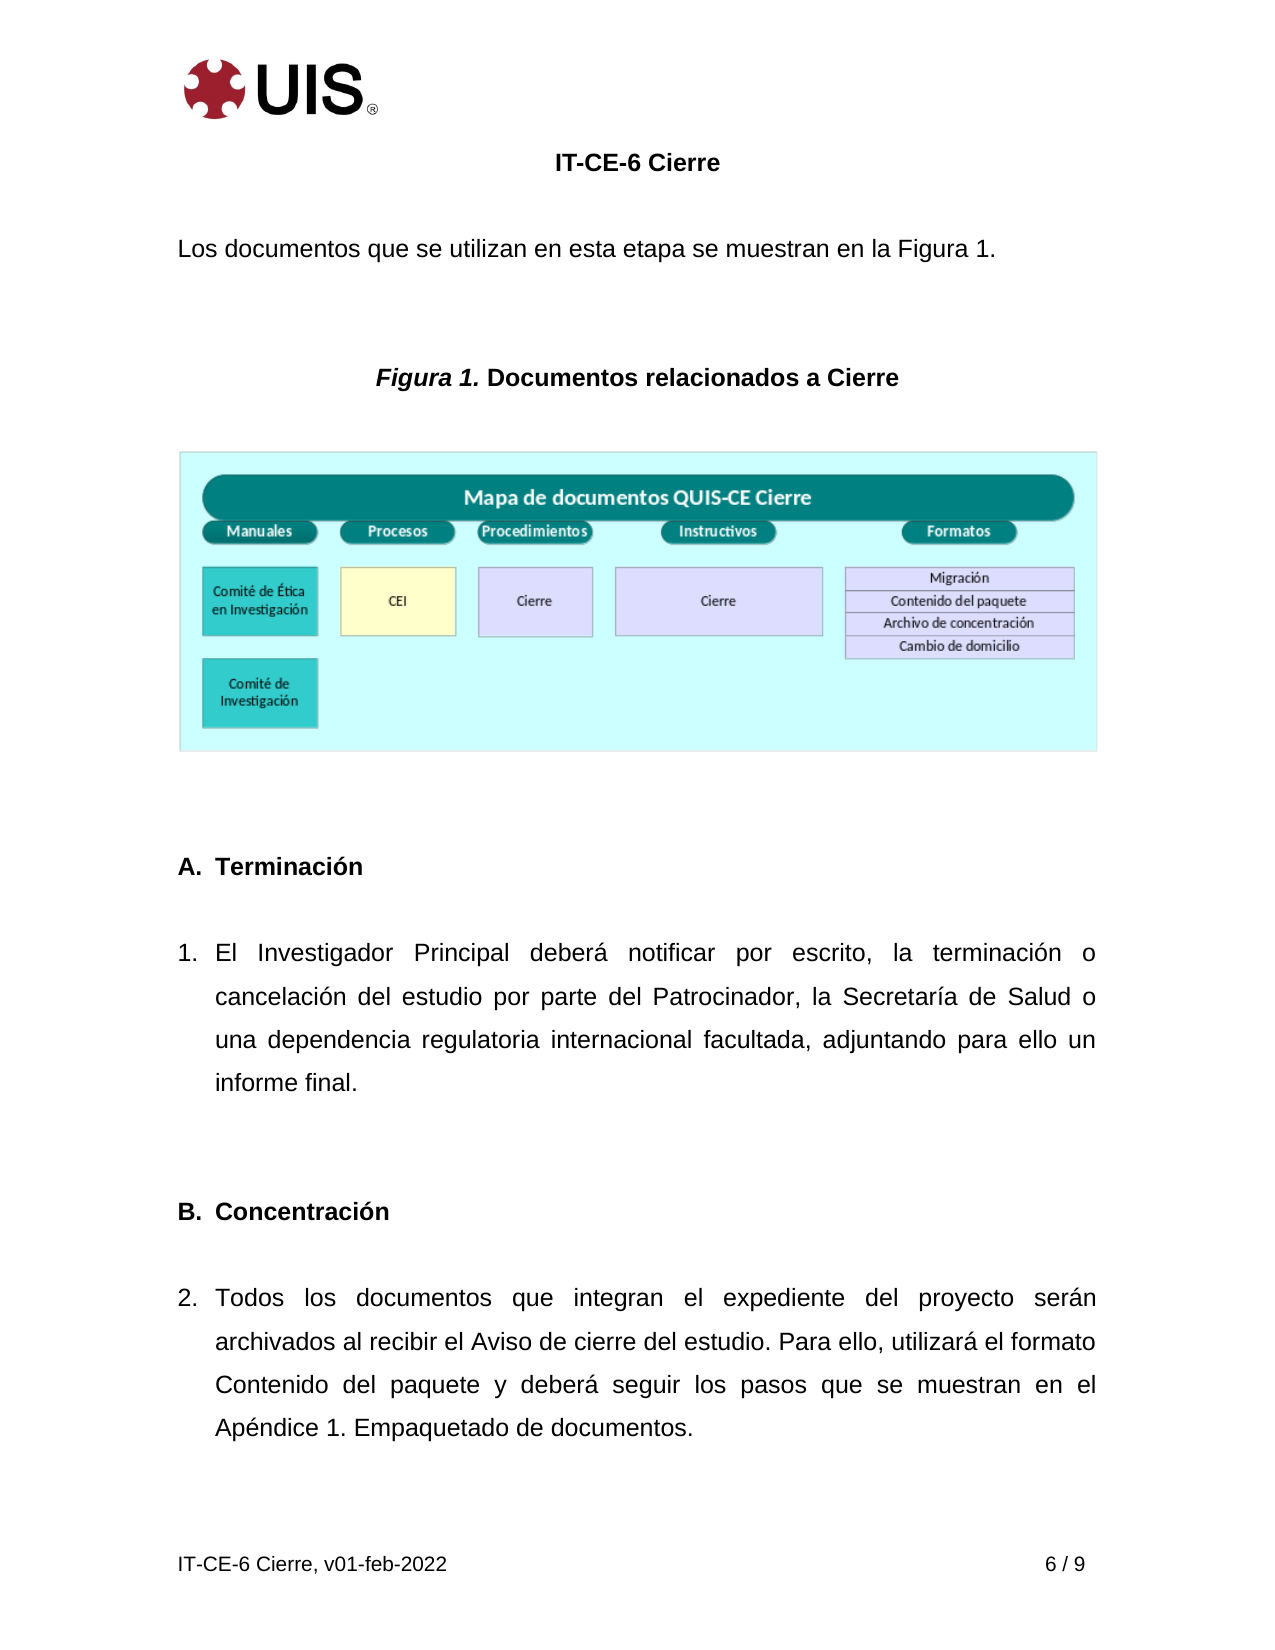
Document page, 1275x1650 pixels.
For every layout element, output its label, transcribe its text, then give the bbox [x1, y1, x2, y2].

text Los documentos que se utilizan en esta etapa se muestran en la Figura 1. [177, 234, 1098, 263]
title IT-CE-6 Cierre [177, 148, 1098, 176]
text Figura 1. Documentos relacionados a Cierre [177, 363, 1098, 392]
subtitle Concentración [177, 1197, 1098, 1226]
list El Investigador Principal deberá notificar por escrito, la terminación o cancelación del estudio por parte del Patrocinador, la Secretaría de Salud o una dependencia regulatoria internacional facultada, adjuntando para ello un informe final. [177, 938, 1098, 1096]
picture [182, 57, 380, 121]
list Todos los documentos que integran el expediente del proyecto serán archivados al recibir el Aviso de cierre del estudio. Para ello, utilizará el formato Contenido del paquete y deberá seguir los pasos que se muestran en el Apéndice 1. Empaquetado de documentos. [177, 1283, 1098, 1441]
subtitle Terminación [177, 852, 1098, 881]
